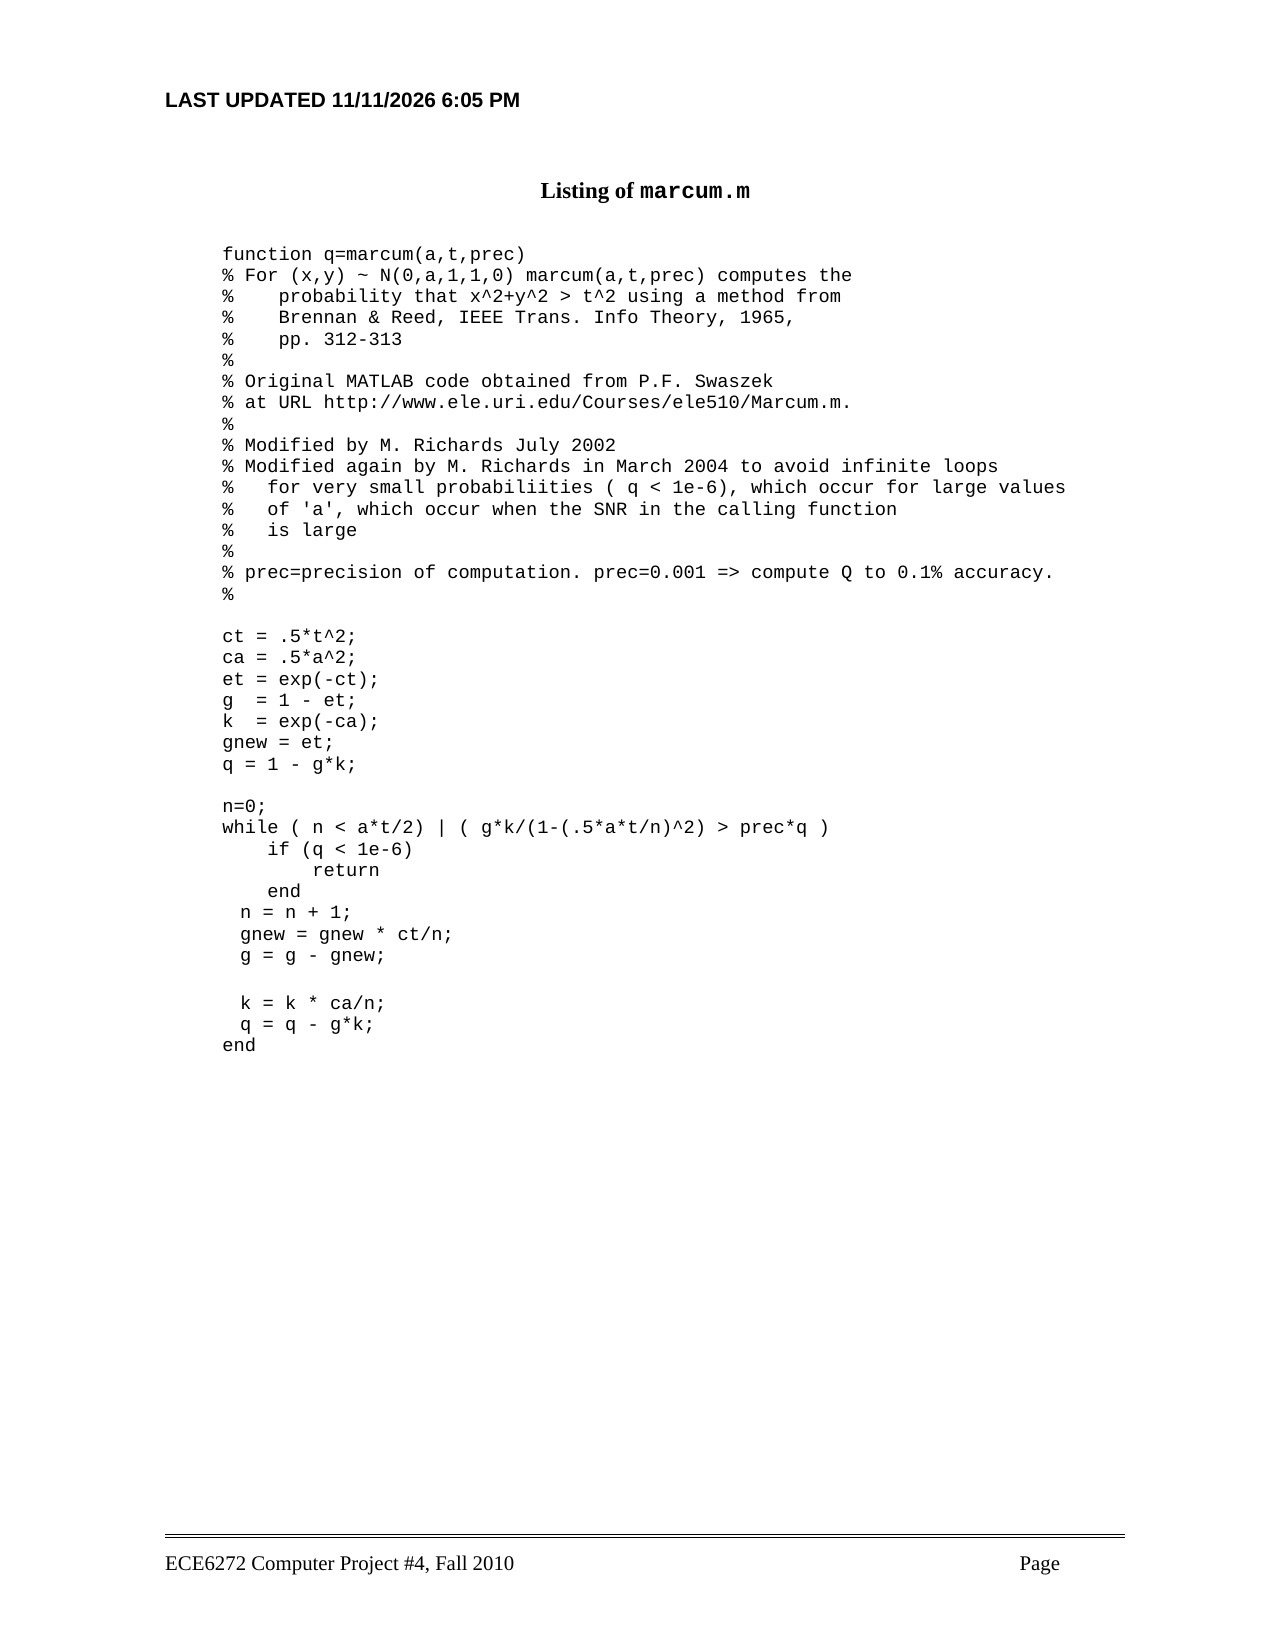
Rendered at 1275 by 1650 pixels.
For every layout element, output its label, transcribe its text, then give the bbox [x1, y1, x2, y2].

text if (q < 1e-6) [165, 839, 1125, 861]
text g = 1 - et; [165, 691, 1125, 712]
text while ( n < a*t/2) | ( g*k/(1-(.5*a*t/n)^2) > prec*q ) [165, 818, 1125, 839]
text Listing of marcum.m [165, 177, 1125, 206]
text end [165, 1036, 1125, 1057]
text % is large [165, 521, 1125, 542]
text g = g - gnew; [165, 946, 1125, 967]
text function q=marcum(a,t,prec) [165, 244, 1125, 266]
text % of 'a', which occur when the SNR in the calling function [165, 499, 1125, 521]
text % [165, 351, 1125, 372]
text q = q - g*k; [165, 1015, 1125, 1036]
text gnew = gnew * ct/n; [165, 924, 1125, 946]
text et = exp(-ct); [165, 669, 1125, 691]
text k = k * ca/n; [165, 993, 1125, 1015]
text end [165, 882, 1125, 903]
text % Modified again by M. Richards in March 2004 to avoid infinite loops [165, 457, 1125, 478]
text ct = .5*t^2; [165, 627, 1125, 648]
text % prec=precision of computation. prec=0.001 => compute Q to 0.1% accuracy. [165, 563, 1125, 584]
text % Brennan & Reed, IEEE Trans. Info Theory, 1965, [165, 308, 1125, 329]
text % for very small probabiliities ( q < 1e-6), which occur for large values [165, 478, 1125, 499]
text gnew = et; [165, 733, 1125, 754]
text % probability that x^2+y^2 > t^2 using a method from [165, 287, 1125, 308]
text q = 1 - g*k; [165, 754, 1125, 776]
text % pp. 312-313 [165, 329, 1125, 351]
text ca = .5*a^2; [165, 648, 1125, 669]
text % at URL http://www.ele.uri.edu/Courses/ele510/Marcum.m. [165, 393, 1125, 414]
text return [165, 861, 1125, 882]
text % For (x,y) ~ N(0,a,1,1,0) marcum(a,t,prec) computes the [165, 266, 1125, 287]
text % Original MATLAB code obtained from P.F. Swaszek [165, 372, 1125, 393]
text n = n + 1; [165, 903, 1125, 924]
text k = exp(-ca); [165, 712, 1125, 733]
text % [165, 584, 1125, 606]
text % Modified by M. Richards July 2002 [165, 436, 1125, 457]
text % [165, 542, 1125, 563]
text % [165, 414, 1125, 436]
text n=0; [165, 797, 1125, 818]
